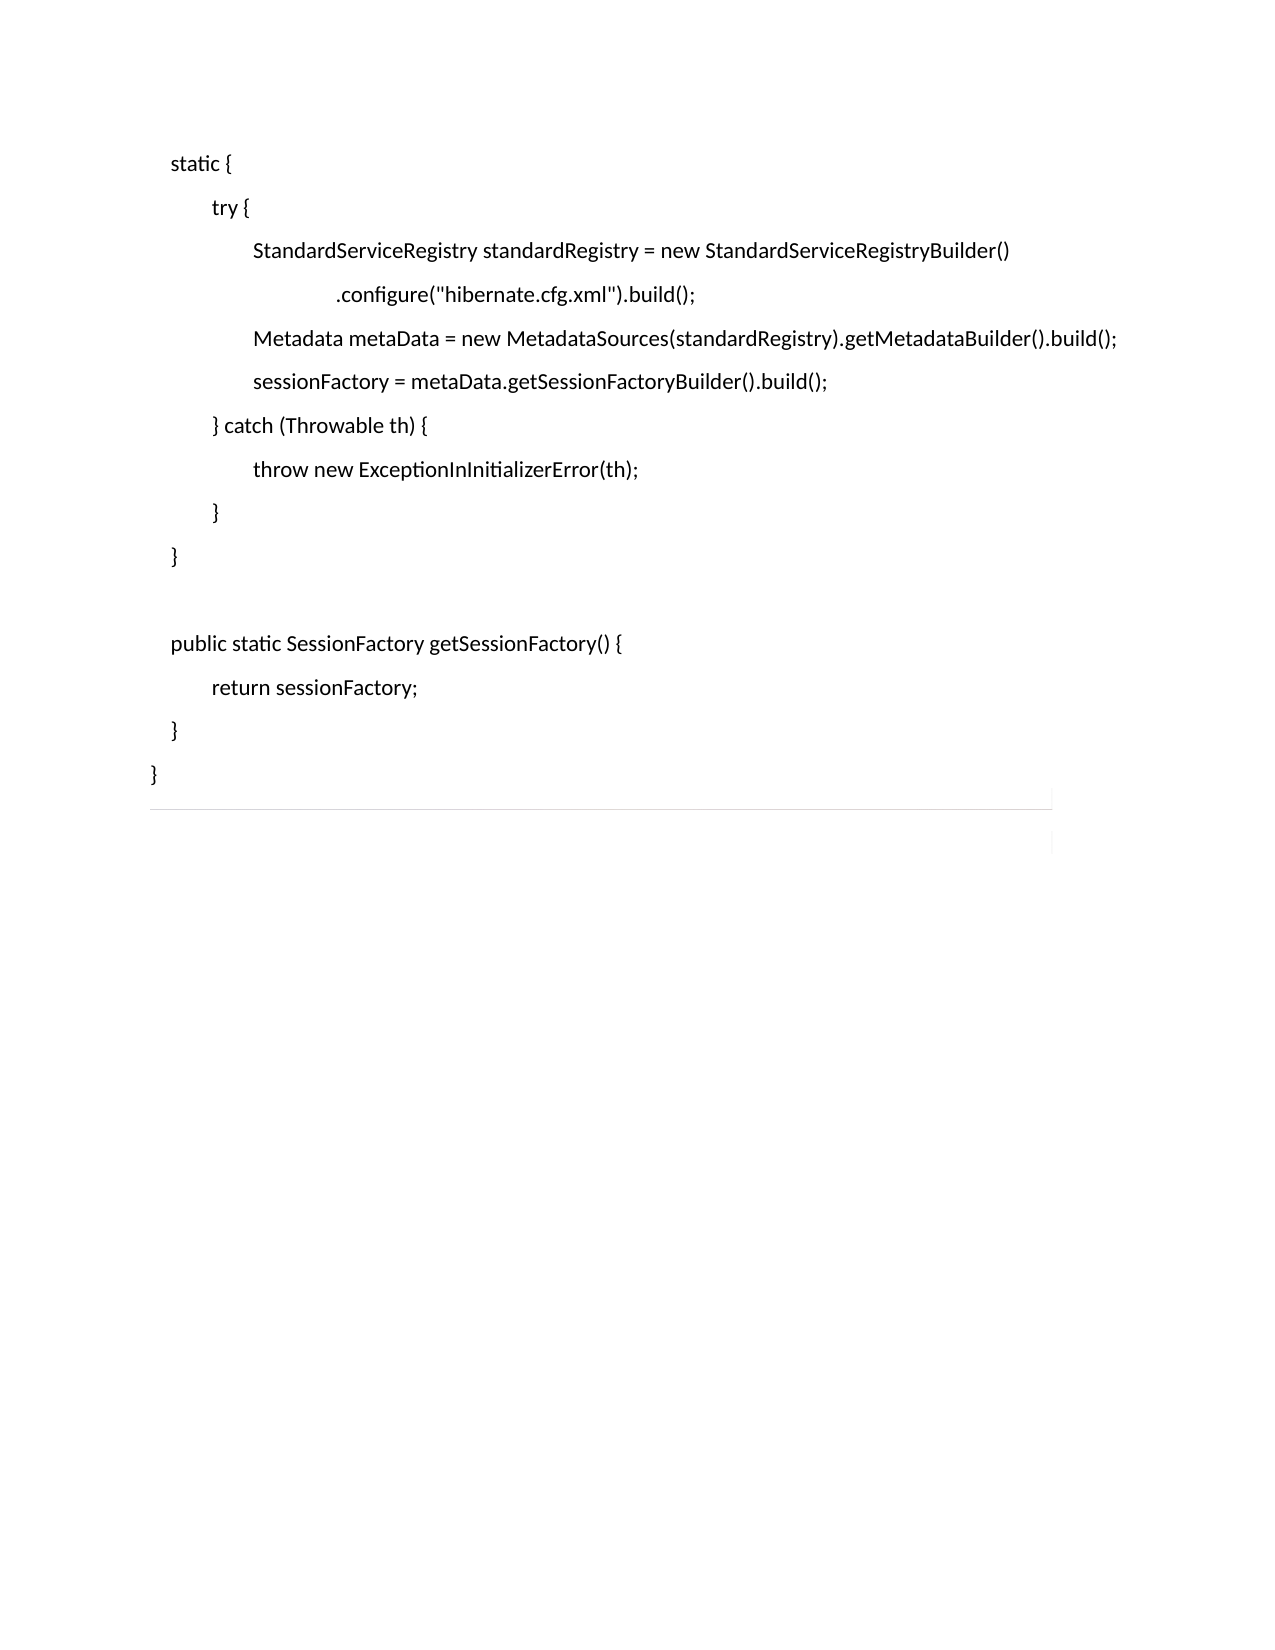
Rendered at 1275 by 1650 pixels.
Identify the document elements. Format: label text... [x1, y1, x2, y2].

text sessionFactory = metaData.getSessionFactoryBuilder().build(); [150, 368, 1125, 395]
text public static SessionFactory getSessionFactory() { [150, 630, 1125, 657]
text } [150, 499, 1125, 526]
text } [150, 717, 1125, 744]
text throw new ExceptionInInitializerError(th); [150, 456, 1125, 482]
text } catch (Throwable th) { [150, 412, 1125, 439]
text StandardServiceRegistry standardRegistry = new StandardServiceRegistryBuilder() [150, 237, 1125, 264]
text } [150, 543, 1125, 570]
text static { [150, 150, 1125, 177]
text return sessionFactory; [150, 674, 1125, 701]
text .configure("hibernate.cfg.xml").build(); [150, 281, 1125, 308]
text try { [150, 194, 1125, 221]
text } [150, 761, 1125, 788]
text Metadata metaData = new MetadataSources(standardRegistry).getMetadataBuilder().build(); [150, 324, 1125, 352]
